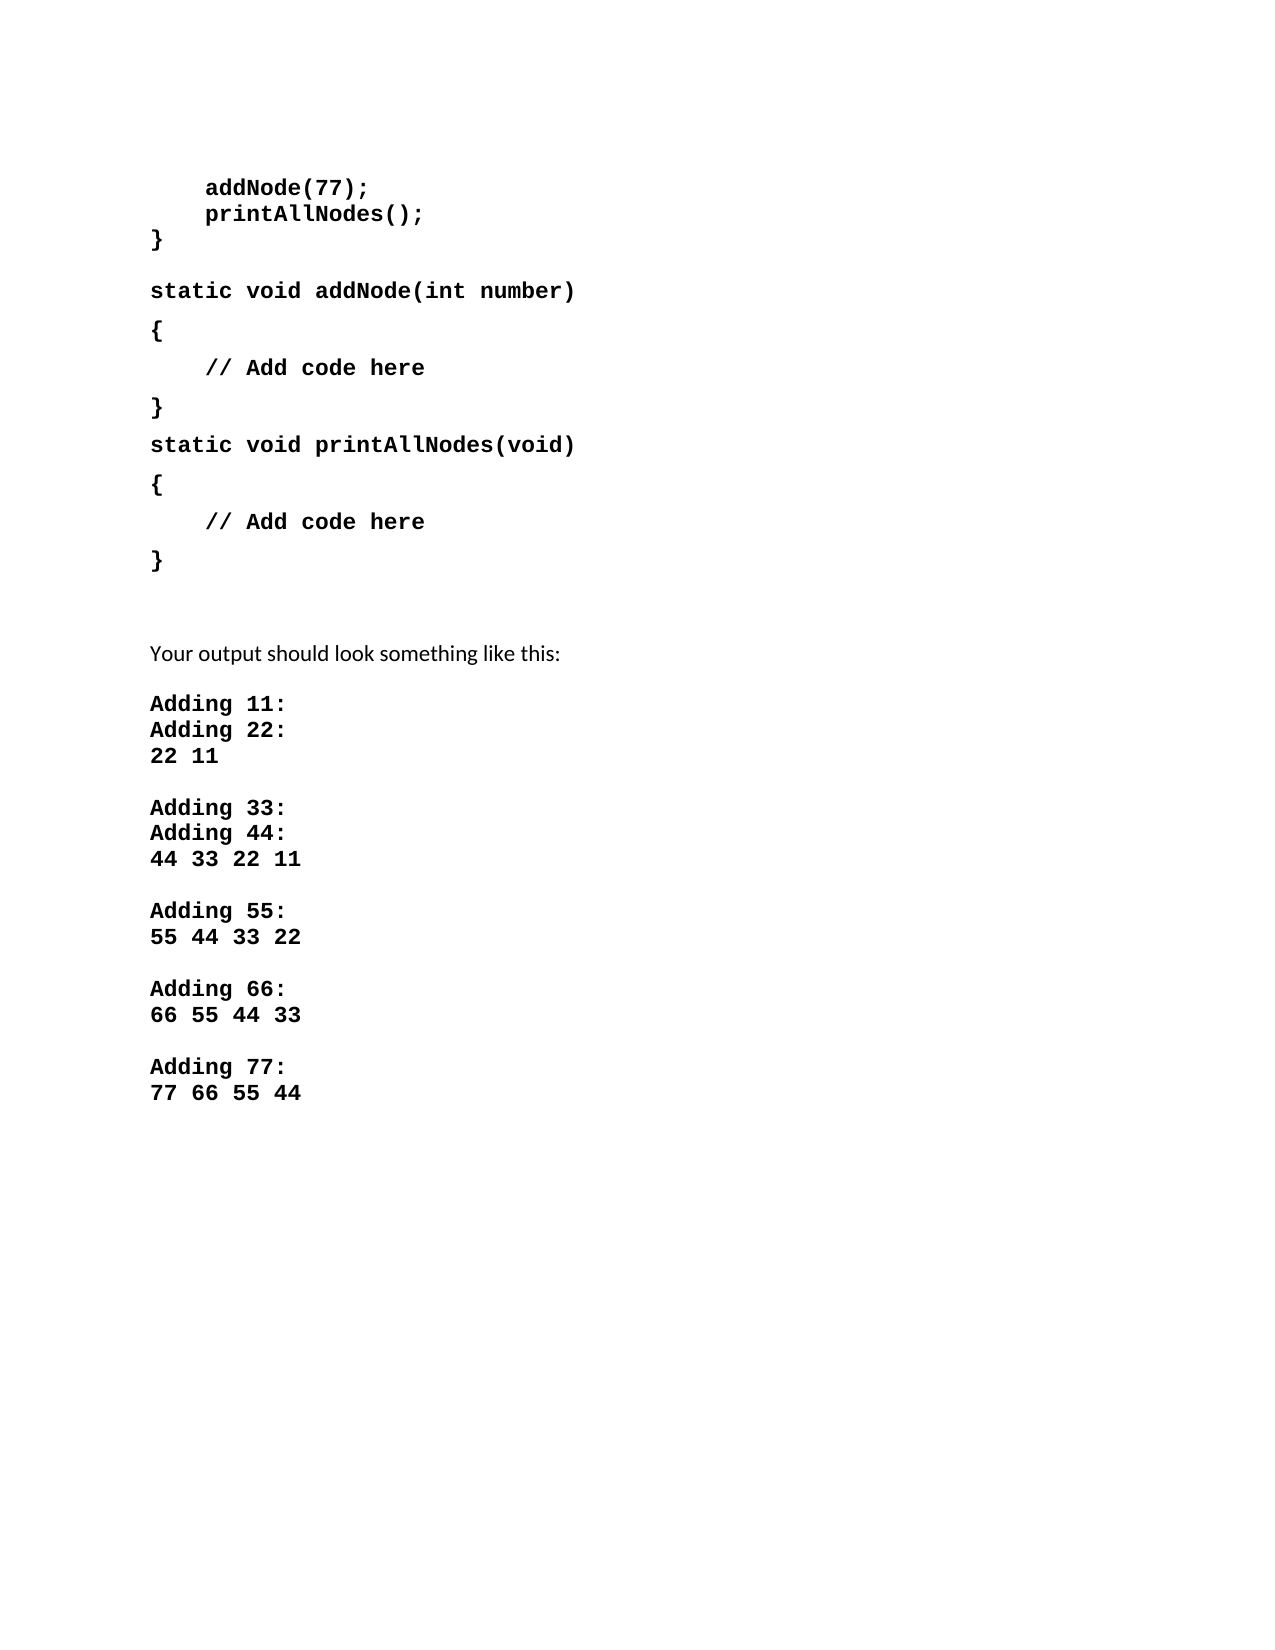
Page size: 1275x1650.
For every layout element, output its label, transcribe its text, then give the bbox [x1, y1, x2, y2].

text Adding 66: [150, 977, 1125, 1003]
text Adding 77: [150, 1055, 1125, 1081]
text addNode(77); [150, 176, 1125, 202]
text Adding 22: [150, 718, 1125, 744]
text Adding 11: [150, 692, 1125, 718]
text 77 66 55 44 [150, 1081, 1125, 1107]
text } [150, 549, 1125, 575]
text Adding 44: [150, 822, 1125, 848]
text { [150, 318, 1125, 344]
text 66 55 44 33 [150, 1003, 1125, 1029]
text } [150, 228, 1125, 254]
text Your output should look something like this: [150, 639, 1125, 667]
text Adding 33: [150, 796, 1125, 822]
text static void addNode(int number) [150, 280, 1125, 306]
text Adding 55: [150, 899, 1125, 926]
text 22 11 [150, 744, 1125, 770]
text } [150, 395, 1125, 421]
text // Add code here [150, 357, 1125, 382]
text static void printAllNodes(void) [150, 433, 1125, 459]
text 55 44 33 22 [150, 926, 1125, 951]
text { [150, 472, 1125, 498]
text // Add code here [150, 510, 1125, 536]
text 44 33 22 11 [150, 848, 1125, 874]
text printAllNodes(); [150, 202, 1125, 228]
